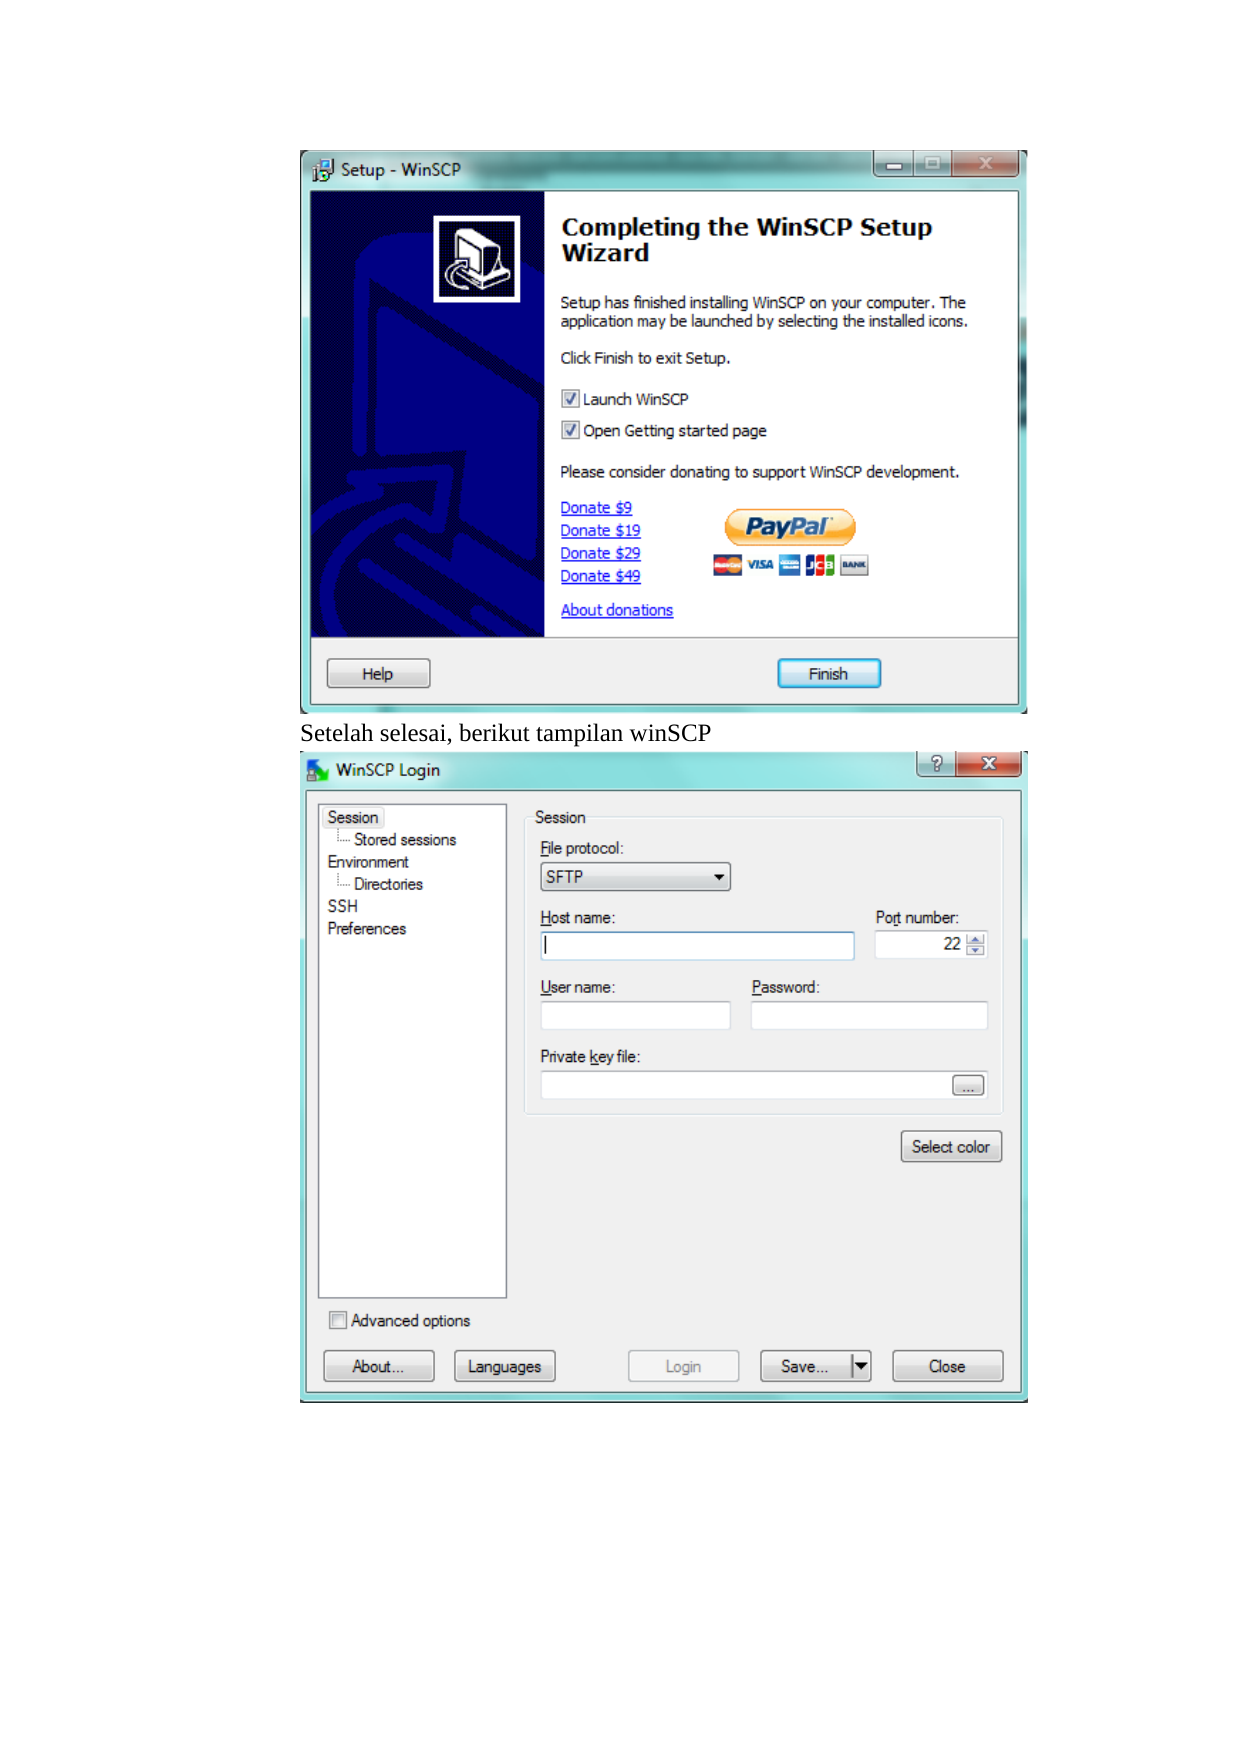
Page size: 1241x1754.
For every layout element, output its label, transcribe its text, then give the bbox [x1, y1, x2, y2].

picture [300, 751, 1028, 1403]
picture [300, 150, 1028, 714]
list Setelah selesai, berikut tampilan winSCP [300, 718, 1090, 747]
